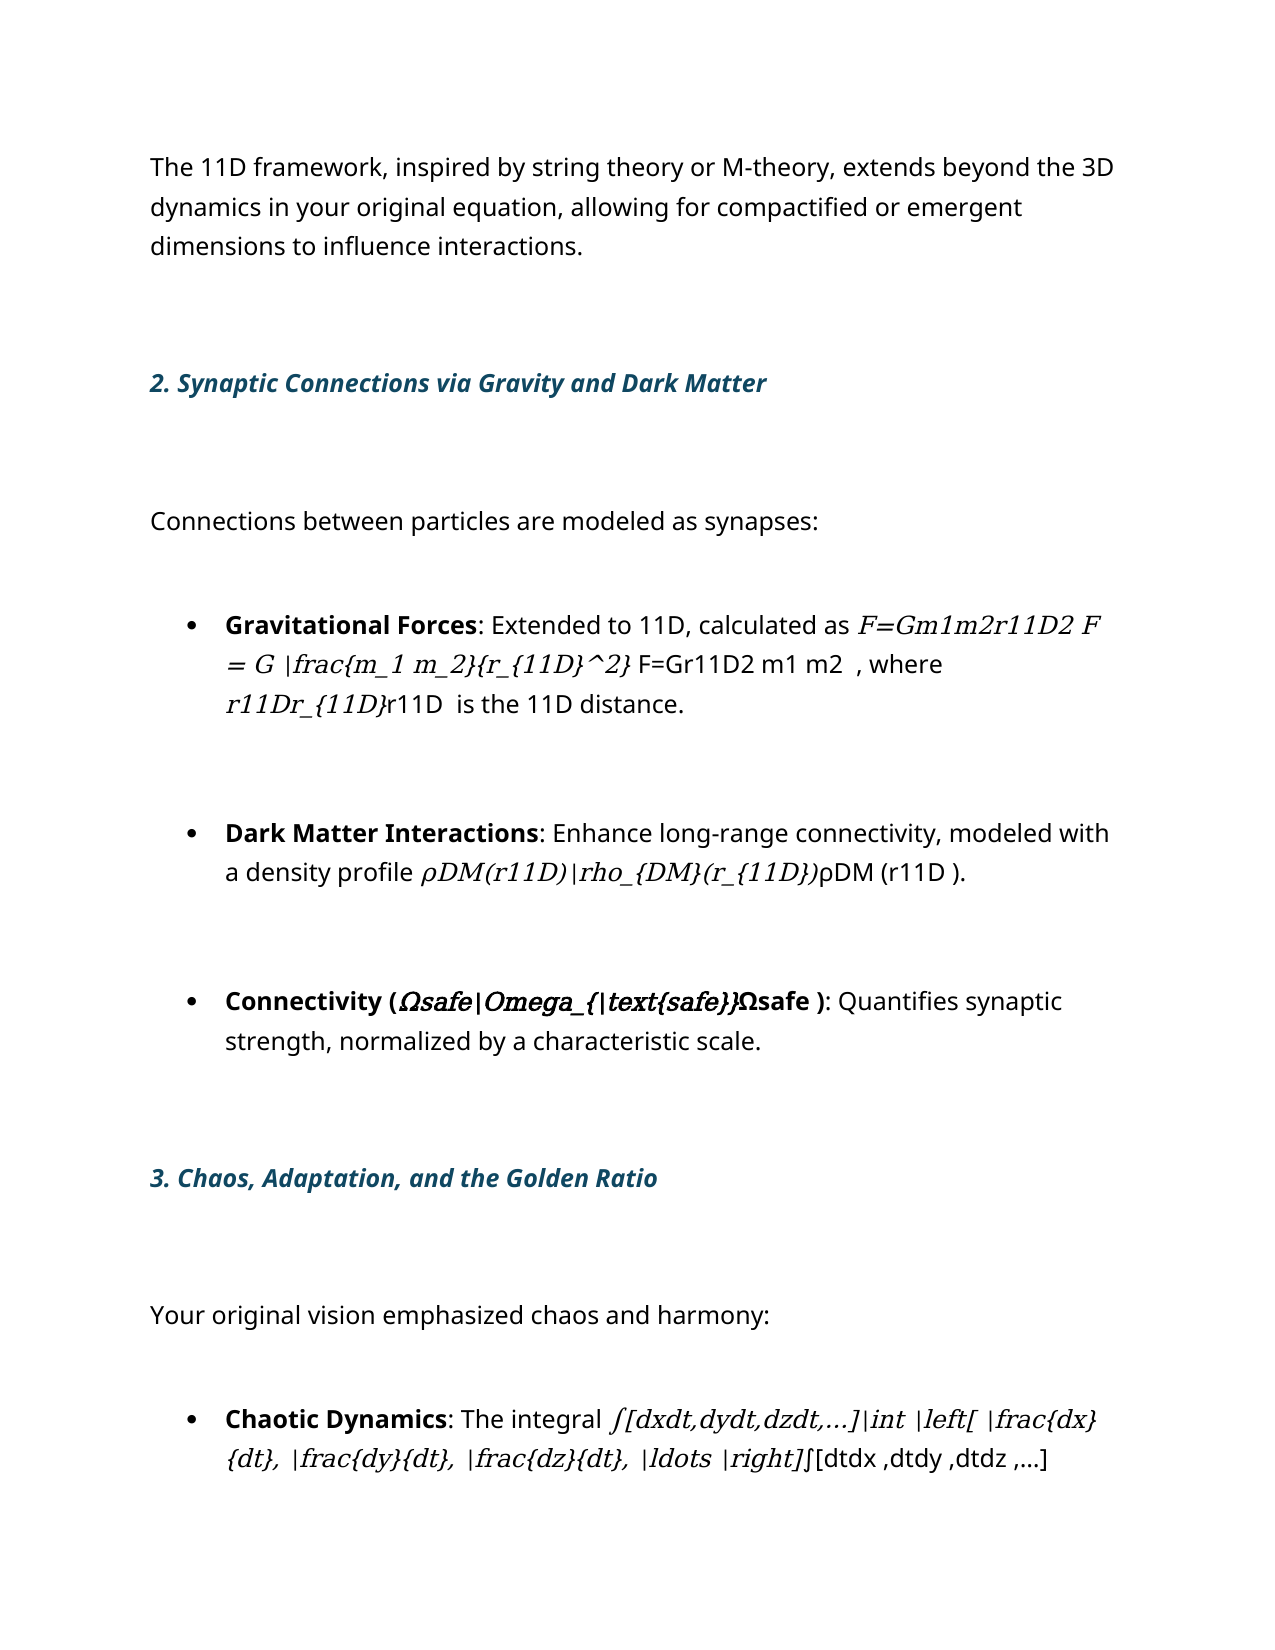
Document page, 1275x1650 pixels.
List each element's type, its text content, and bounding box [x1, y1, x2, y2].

list Gravitational Forces: Extended to 11D, calculated as F=Gm1m2r11D2 F = G \frac{m_1 m_2}{r_{11D}^2} F=Gr11D2 m1 m2 , where r11Dr_{11D}r11D is the 11D distance. [187, 607, 1125, 720]
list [187, 1401, 1125, 1475]
text Connections between particles are modeled as synapses: [150, 503, 1125, 537]
subtitle 3. Chaos, Adaptation, and the Golden Ratio [150, 1160, 1125, 1194]
text Your original vision emphasized chaos and harmony: [150, 1297, 1125, 1332]
list Connectivity (Ωsafe\Omega_{\text{safe}}Ωsafe ): Quantifies synaptic strength, normalized by a characteristic scale. [187, 984, 1125, 1057]
subtitle 2. Synaptic Connections via Gravity and Dark Matter [150, 366, 1125, 400]
list Dark Matter Interactions: Enhance long-range connectivity, modeled with a density profile ρDM(r11D)\rho_{DM}(r_{11D})ρDM (r11D ). [187, 815, 1125, 889]
text The 11D framework, inspired by string theory or M-theory, extends beyond the 3D dynamics in your original equation, allowing for compactified or emergent dimensions to influence interactions. [150, 150, 1125, 263]
